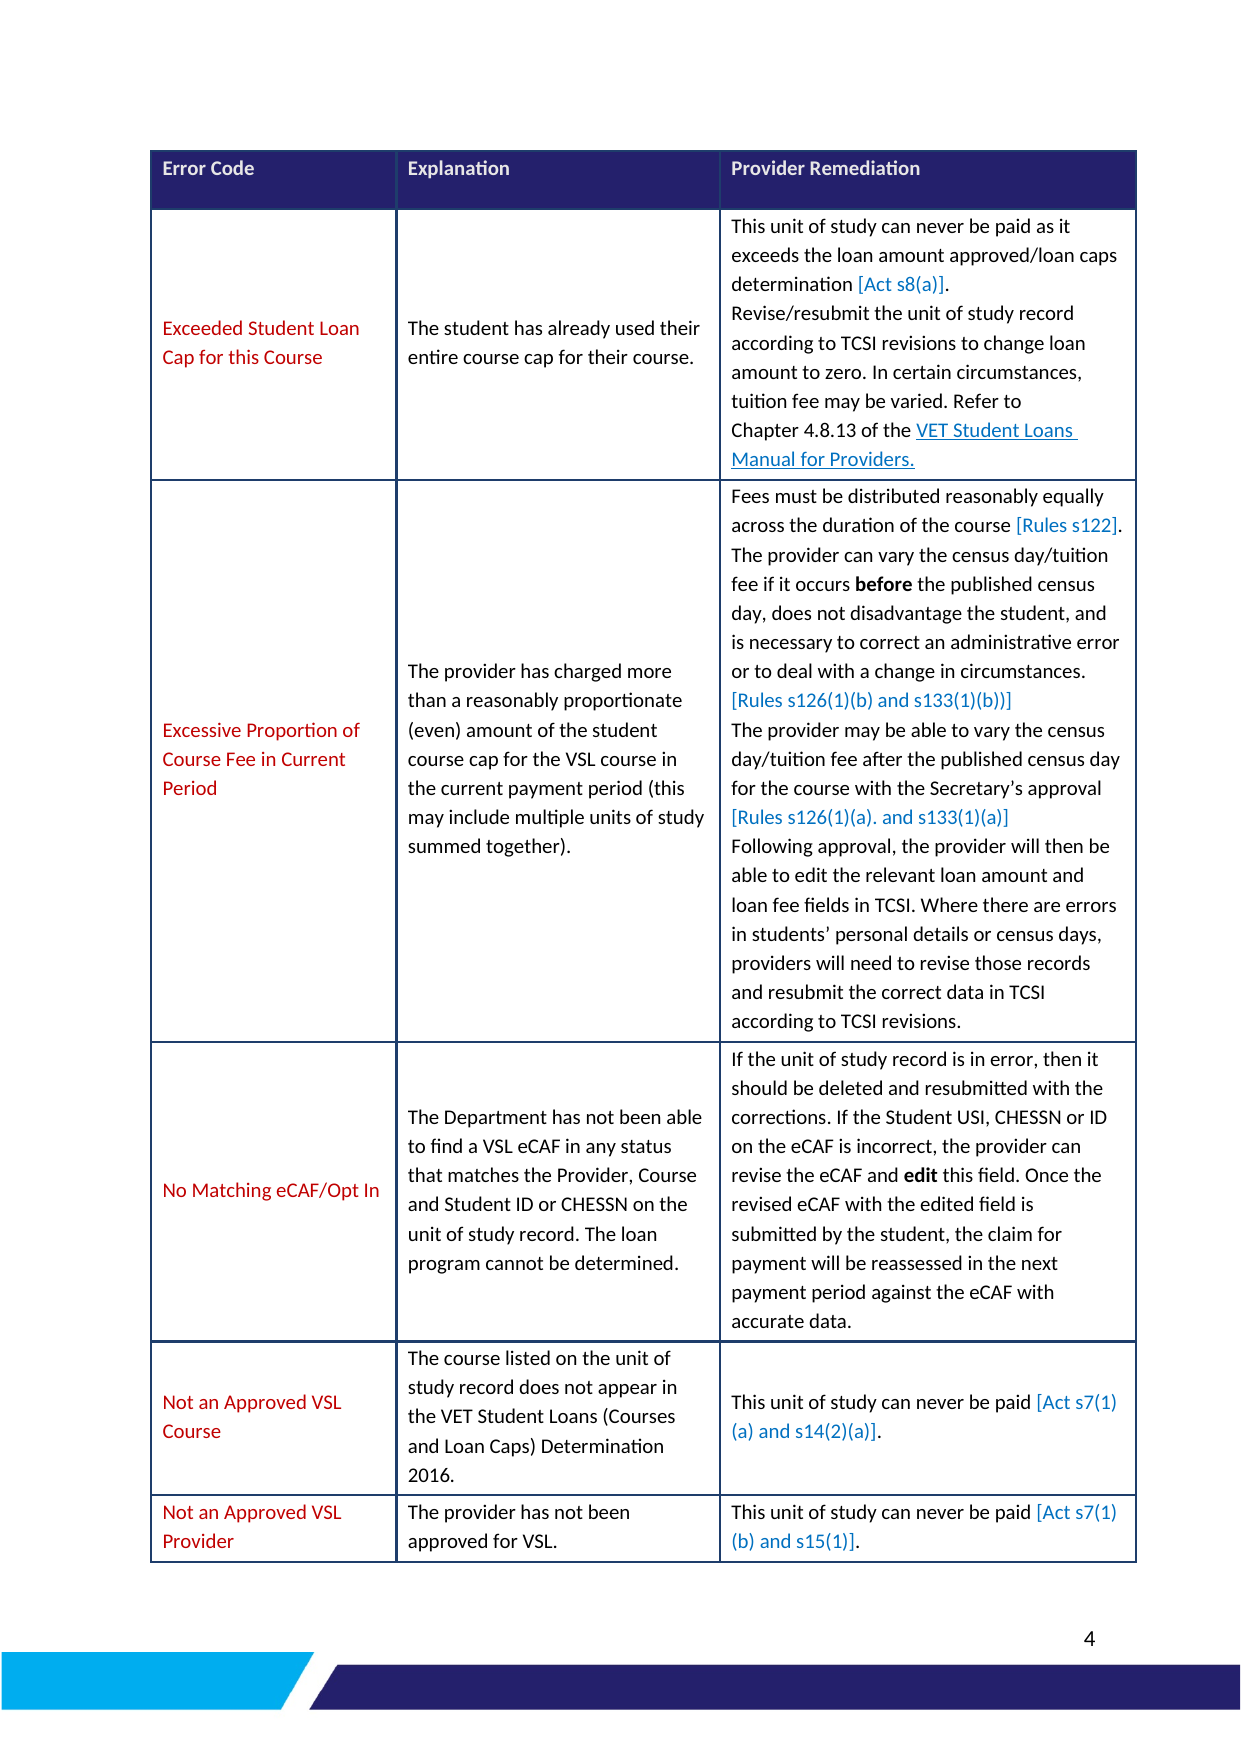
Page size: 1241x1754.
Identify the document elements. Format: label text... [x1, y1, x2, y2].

table_cell The provider has not been approved for VSL. [398, 1496, 719, 1561]
table_cell The student has already used their entire course cap for their course. [398, 210, 719, 478]
table_cell Not an Approved VSL Provider [152, 1496, 395, 1561]
table_cell The Department has not been able to find a VSL eCAF in any status that matches the Provider, Course and Student ID or CHESSN on the unit of study record. The loan program cannot be determined. [398, 1043, 719, 1340]
table_cell The provider has charged more than a reasonably proportionate (even) amount of the student course cap for the VSL course in the current payment period (this may include multiple units of study summed together). [398, 481, 719, 1041]
table_cell Fees must be distributed reasonably equally across the duration of the course [Rules s122]. The provider can vary the census day/tuition fee if it occurs before the published census day, does not disadvantage the student, and is necessary to correct an administrative error or to deal with a change in circumstances. [Rules s126(1)(b) and s133(1)(b))] The provider may be able to vary the census day/tuition fee after the published census day for the course with the Secretary’s approval [Rules s126(1)(a). and s133(1)(a)] Following approval, the provider will then be able to edit the relevant loan amount and loan fee fields in TCSI. Where there are errors in students’ personal details or census days, providers will need to revise those records and resubmit the correct data in TCSI according to TCSI revisions. [721, 481, 1135, 1041]
table_cell Not an Approved VSL Course [152, 1343, 395, 1494]
table_cell This unit of study can never be paid as it exceeds the loan amount approved/loan caps determination [Act s8(a)]. Revise/resubmit the unit of study record according to TCSI revisions to change loan amount to zero. In certain circumstances, tuition fee may be varied. Refer to Chapter 4.8.13 of the VET Student Loans Manual for Providers. [721, 210, 1135, 478]
table_cell Excessive Proportion of Course Fee in Current Period [152, 481, 395, 1041]
table_header Explanation [398, 152, 719, 208]
table_cell No Matching eCAF/Opt In [152, 1043, 395, 1340]
picture [1, 1652, 1241, 1754]
table_cell The course listed on the unit of study record does not appear in the VET Student Loans (Courses and Loan Caps) Determination 2016. [398, 1343, 719, 1494]
table_cell Exceeded Student Loan Cap for this Course [152, 210, 395, 478]
table_header Provider Remediation [721, 152, 1135, 208]
table_cell This unit of study can never be paid [Act s7(1)(a) and s14(2)(a)]. [721, 1343, 1135, 1494]
table_header Error Code [152, 152, 395, 208]
table_cell If the unit of study record is in error, then it should be deleted and resubmitted with the corrections. If the Student USI, CHESSN or ID on the eCAF is incorrect, the provider can revise the eCAF and edit this field. Once the revised eCAF with the edited field is submitted by the student, the claim for payment will be reassessed in the next payment period against the eCAF with accurate data. [721, 1043, 1135, 1340]
table_cell This unit of study can never be paid [Act s7(1)(b) and s15(1)]. [721, 1496, 1135, 1561]
